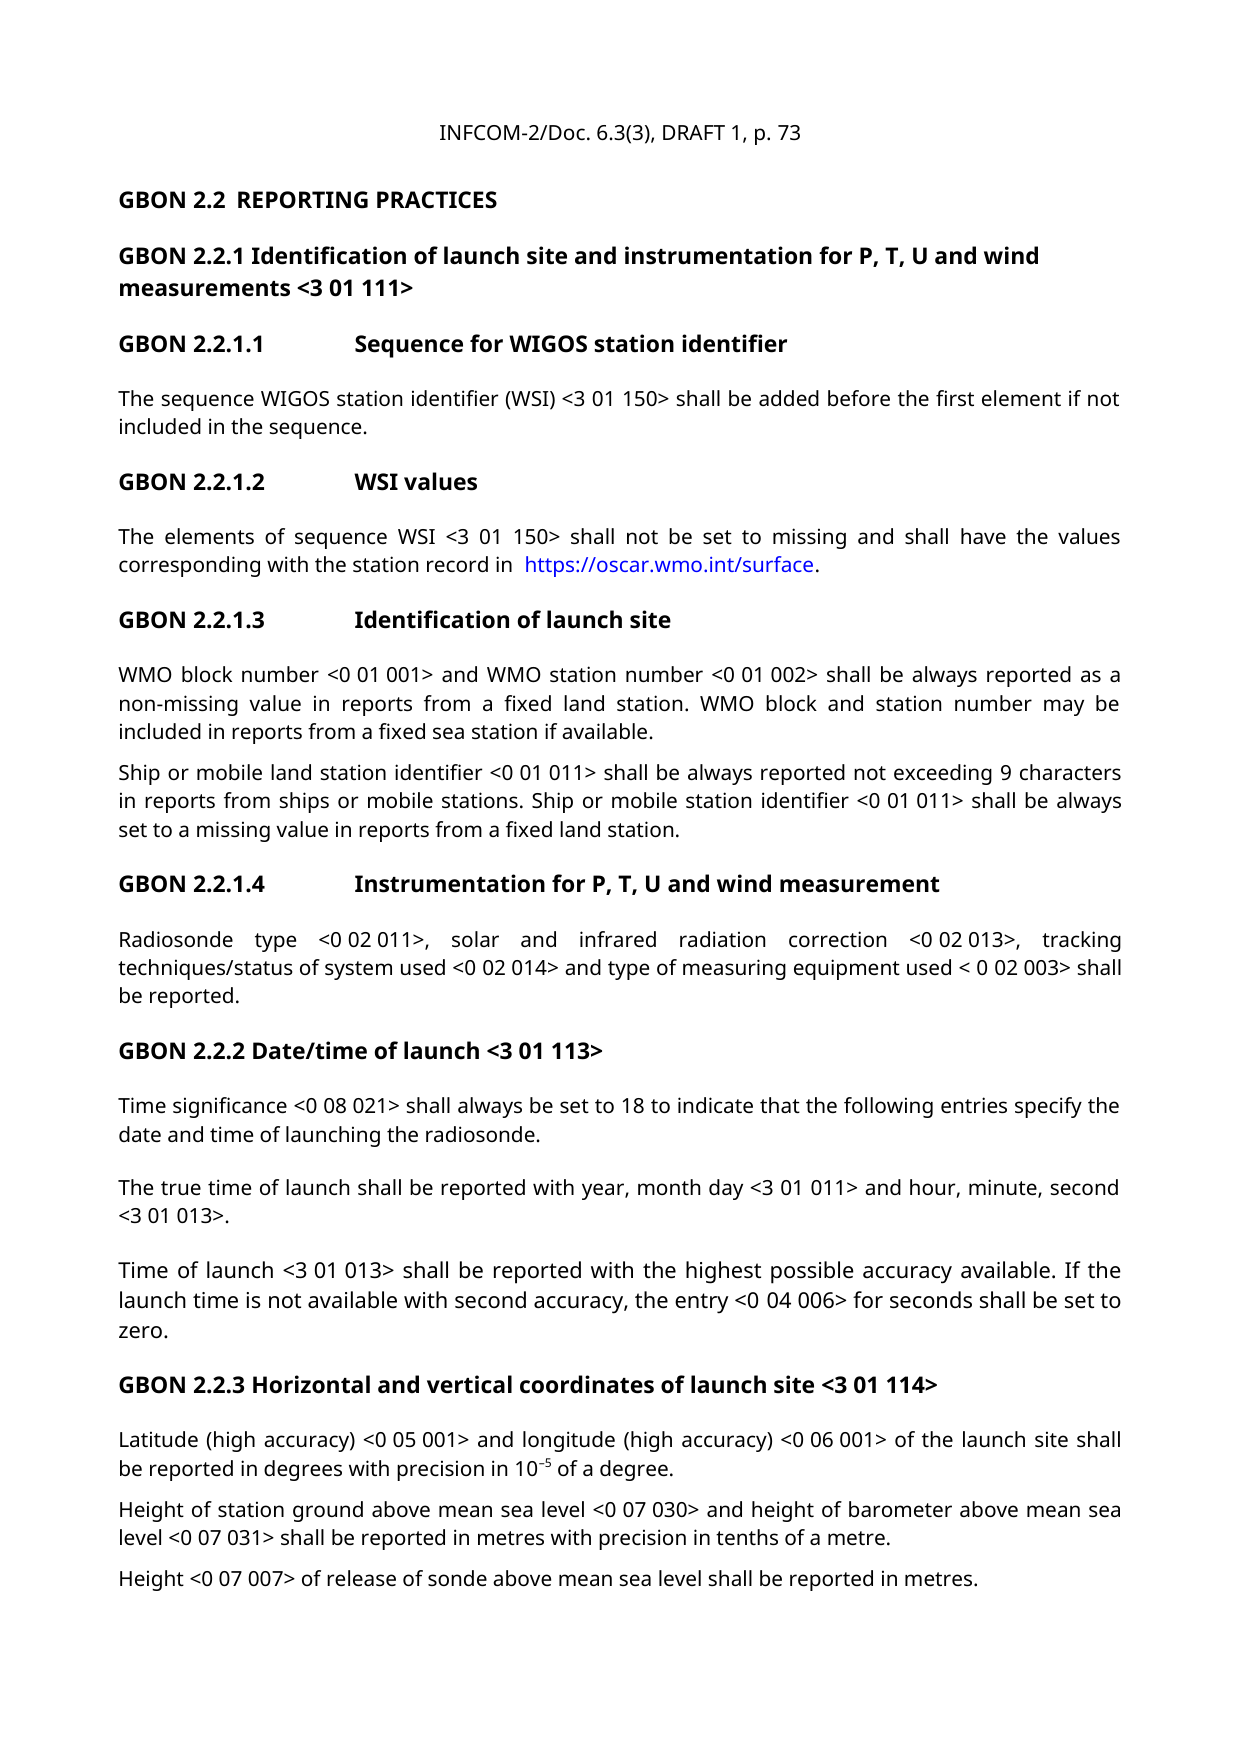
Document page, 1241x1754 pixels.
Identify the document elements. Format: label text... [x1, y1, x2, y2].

text GBON 2.2.1.3 Identification of launch site [118, 604, 1122, 635]
text Height of station ground above mean sea level <0 07 030> and height of barometer above mean sea level <0 07 031> shall be reported in metres with precision in tenths of a metre. [118, 1495, 1122, 1552]
text The sequence WIGOS station identifier (WSI) <3 01 150> shall be added before the first element if not included in the sequence. [118, 384, 1122, 441]
text GBON 2.2.1 Identification of launch site and instrumentation for P, T, U and wind measurements <3 01 111> [118, 240, 1122, 303]
text Radiosonde type <0 02 011>, solar and infrared radiation correction <0 02 013>, tracking techniques/status of system used <0 02 014> and type of measuring equipment used < 0 02 003> shall be reported. [118, 925, 1122, 1010]
text GBON 2.2 REPORTING PRACTICES [118, 184, 1122, 215]
text The elements of sequence WSI <3 01 150> shall not be set to missing and shall have the values corresponding with the station record in https://oscar.wmo.int/surface. [118, 522, 1122, 579]
text Latitude (high accuracy) <0 05 001> and longitude (high accuracy) <0 06 001> of the launch site shall be reported in degrees with precision in 10–5 of a degree. [118, 1426, 1122, 1482]
text GBON 2.2.1.2 WSI values [118, 466, 1122, 497]
text Time of launch <3 01 013> shall be reported with the highest possible accuracy available. If the launch time is not available with second accuracy, the entry <0 04 006> for seconds shall be set to zero. [118, 1255, 1122, 1344]
text Height <0 07 007> of release of sonde above mean sea level shall be reported in metres. [118, 1564, 1122, 1593]
text GBON 2.2.1.1 Sequence for WIGOS station identifier [118, 328, 1122, 359]
text GBON 2.2.1.4 Instrumentation for P, T, U and wind measurement [118, 868, 1122, 900]
text The true time of launch shall be reported with year, month day <3 01 011> and hour, minute, second <3 01 013>. [118, 1173, 1122, 1230]
text GBON 2.2.2 Date/time of launch <3 01 113> [118, 1035, 1122, 1066]
text Ship or mobile land station identifier <0 01 011> shall be always reported not exceeding 9 characters in reports from ships or mobile stations. Ship or mobile station identifier <0 01 011> shall be always set to a missing value in reports from a fixed land station. [118, 758, 1122, 843]
text GBON 2.2.3 Horizontal and vertical coordinates of launch site <3 01 114> [118, 1369, 1122, 1401]
text WMO block number <0 01 001> and WMO station number <0 01 002> shall be always reported as a non-missing value in reports from a fixed land station. WMO block and station number may be included in reports from a fixed sea station if available. [118, 660, 1122, 746]
text Time significance <0 08 021> shall always be set to 18 to indicate that the following entries specify the date and time of launching the radiosonde. [118, 1091, 1122, 1148]
